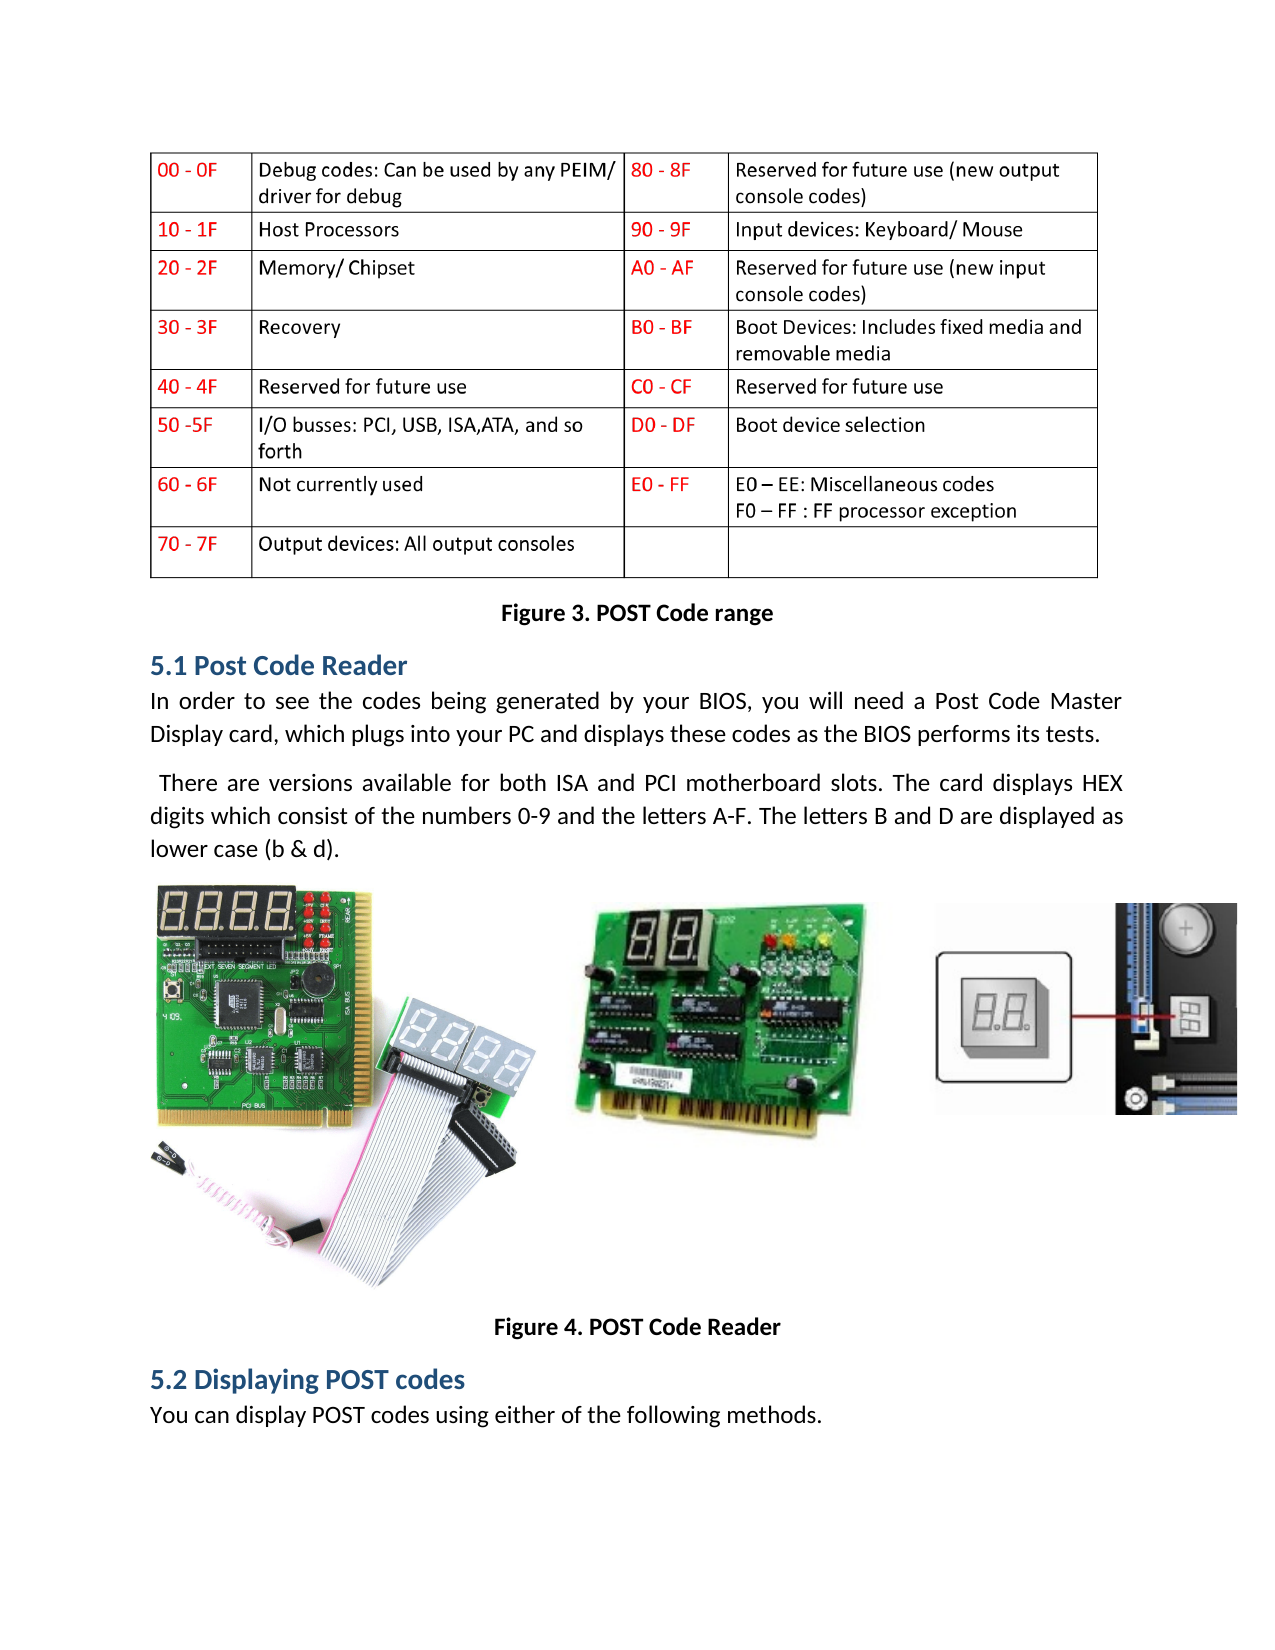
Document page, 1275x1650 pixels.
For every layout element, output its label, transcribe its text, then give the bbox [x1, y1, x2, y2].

picture [919, 903, 1238, 1115]
text There are versions available for both ISA and PCI motherboard slots. The card displays HEX digits which consist of the numbers 0-9 and the letters A-F. The letters B and D are displayed as lower case (b & d). [150, 767, 1125, 864]
picture [150, 882, 538, 1293]
text You can display POST codes using either of the following methods. [150, 1399, 1125, 1430]
picture [565, 902, 901, 1156]
picture [150, 150, 1099, 579]
text Figure 4. POST Code Reader [150, 1311, 1125, 1342]
text Figure 3. POST Code range [150, 597, 1125, 627]
subtitle 5.2 Displaying POST codes [150, 1361, 1125, 1396]
text In order to see the codes being generated by your BIOS, you will need a Post Code Master Display card, which plugs into your PC and displays these codes as the BIOS performs its tests. [150, 685, 1125, 748]
subtitle 5.1 Post Code Reader [150, 647, 1125, 682]
